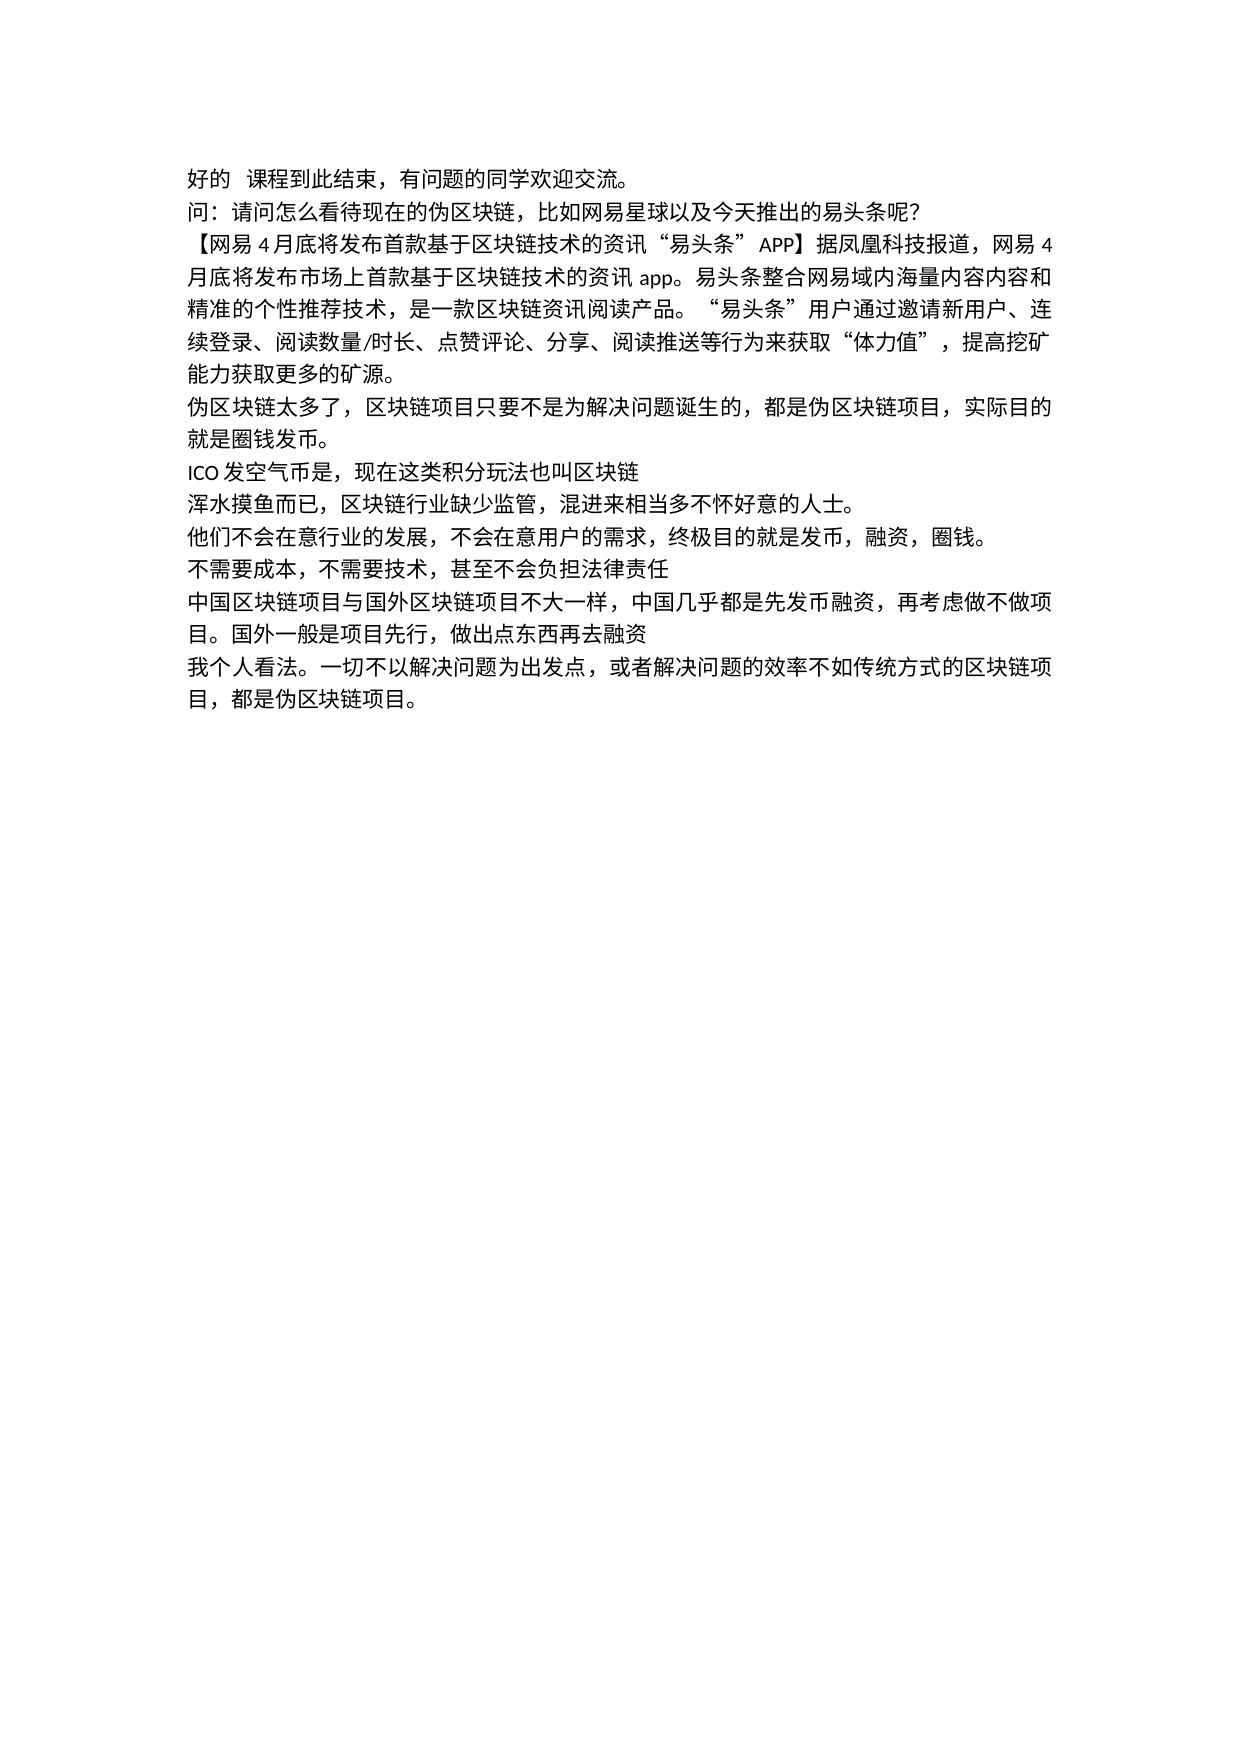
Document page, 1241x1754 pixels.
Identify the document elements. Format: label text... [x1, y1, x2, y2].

text 他们不会在意行业的发展，不会在意用户的需求，终极目的就是发币，融资，圈钱。 [187, 519, 1053, 552]
text 好的 课程到此结束，有问题的同学欢迎交流。 [187, 162, 1053, 194]
text ICO发空气币是，现在这类积分玩法也叫区块链 [187, 454, 1053, 487]
text 浑水摸鱼而已，区块链行业缺少监管，混进来相当多不怀好意的人士。 [187, 487, 1053, 519]
text 中国区块链项目与国外区块链项目不大一样，中国几乎都是先发币融资，再考虑做不做项目。国外一般是项目先行，做出点东西再去融资 [187, 584, 1053, 649]
text 问：请问怎么看待现在的伪区块链，比如网易星球以及今天推出的易头条呢？ [187, 194, 1053, 227]
text 【网易4月底将发布首款基于区块链技术的资讯“易头条”APP】据凤凰科技报道，网易4月底将发布市场上首款基于区块链技术的资讯app。易头条整合网易域内海量内容内容和精准的个性推荐技术，是一款区块链资讯阅读产品。“易头条”用户通过邀请新用户、连续登录、阅读数量/时长、点赞评论、分享、阅读推送等行为来获取“体力值”，提高挖矿能力获取更多的矿源。 [187, 227, 1053, 389]
text 我个人看法。一切不以解决问题为出发点，或者解决问题的效率不如传统方式的区块链项目，都是伪区块链项目。 [187, 649, 1053, 714]
text 不需要成本，不需要技术，甚至不会负担法律责任 [187, 552, 1053, 584]
text 伪区块链太多了，区块链项目只要不是为解决问题诞生的，都是伪区块链项目，实际目的就是圈钱发币。 [187, 389, 1053, 454]
